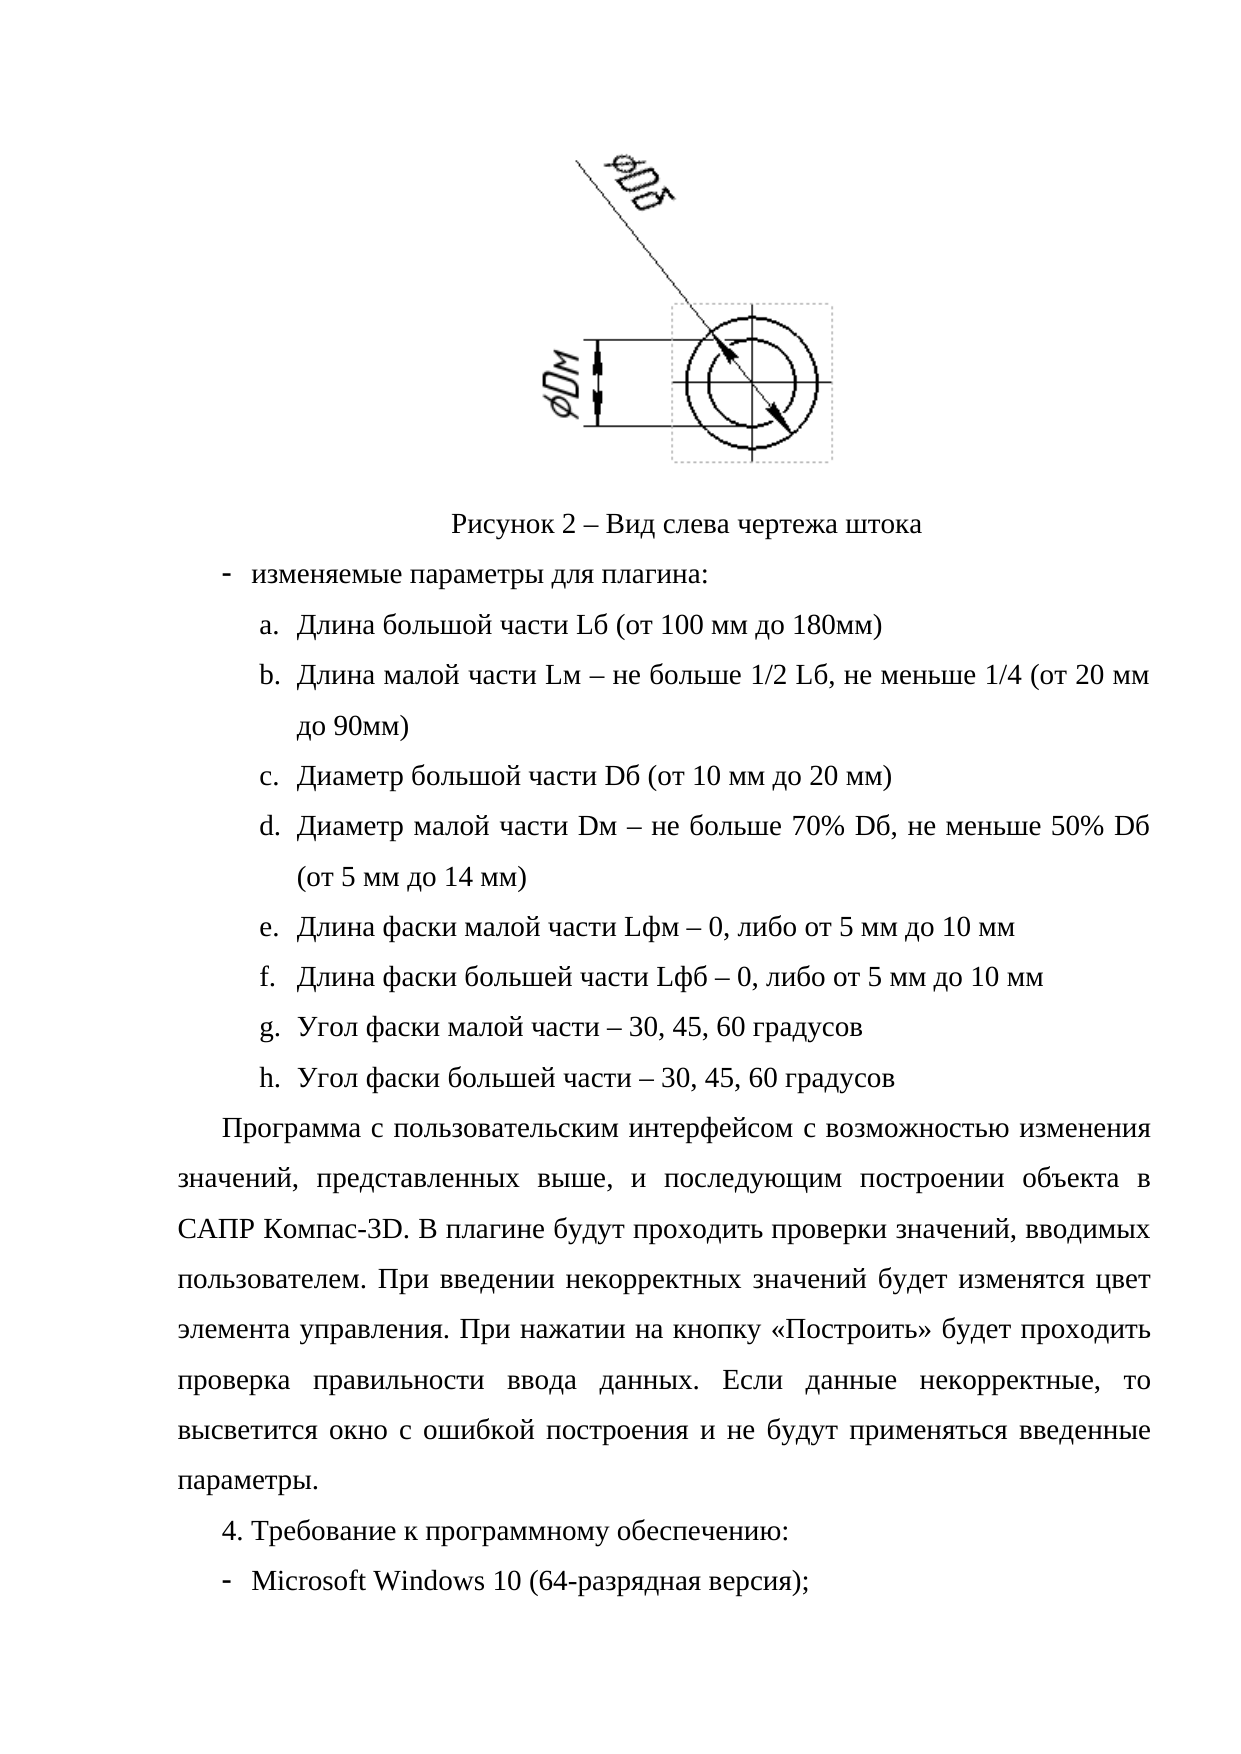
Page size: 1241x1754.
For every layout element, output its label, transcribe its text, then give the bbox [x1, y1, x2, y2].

picture [510, 123, 863, 490]
list Диаметр большой части Dб (от 10 мм до 20 мм) [259, 758, 1152, 792]
list Длина малой части Lм – не больше 1/2 Lб, не меньше 1/4 (от 20 мм до 90мм) [259, 657, 1152, 741]
text Рисунок 2 – Вид слева чертежа штока [177, 506, 1152, 540]
list изменяемые параметры для плагина: [177, 557, 1152, 590]
text 4. Требование к программному обеспечению: [177, 1513, 1152, 1546]
list Длина фаски большей части Lфб – 0, либо от 5 мм до 10 мм [259, 959, 1152, 993]
list Длина большой части Lб (от 100 мм до 180мм) [259, 607, 1152, 641]
list Длина фаски малой части Lфм – 0, либо от 5 мм до 10 мм [259, 909, 1152, 942]
list Угол фаски большей части – 30, 45, 60 градусов [259, 1060, 1152, 1093]
text Программа с пользовательским интерфейсом с возможностью изменения значений, представленных выше, и последующим построении объекта в САПР Компас-3D. В плагине будут проходить проверки значений, вводимых пользователем. При введении некорректных значений будет изменятся цвет элемента управления. При нажатии на кнопку «Построить» будет проходить проверка правильности ввода данных. Если данные некорректные, то высветится окно с ошибкой построения и не будут применяться введенные параметры. [177, 1110, 1152, 1496]
list Диаметр малой части Dм – не больше 70% Dб, не меньше 50% Dб (от 5 мм до 14 мм) [259, 808, 1152, 892]
list Microsoft Windows 10 (64-разрядная версия); [177, 1563, 1152, 1597]
list Угол фаски малой части – 30, 45, 60 градусов [259, 1009, 1152, 1043]
